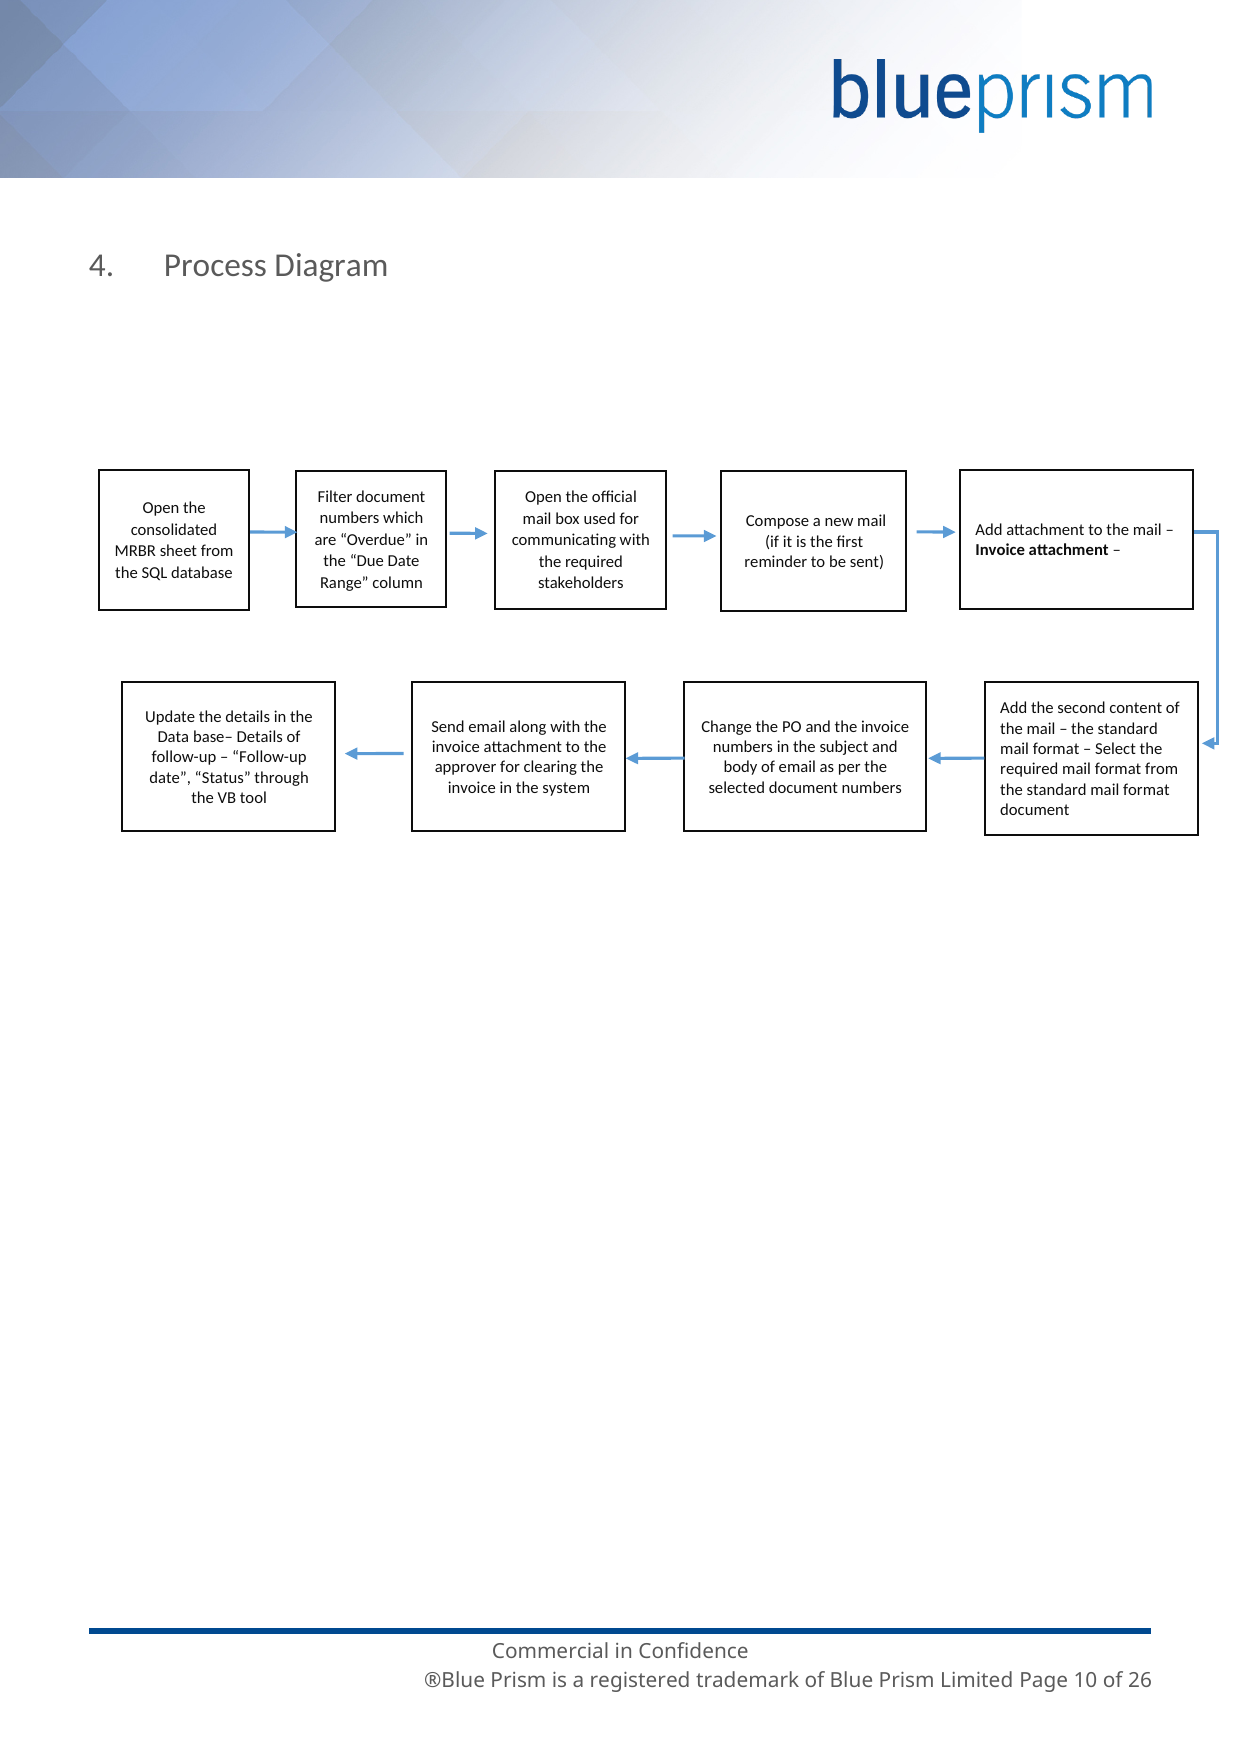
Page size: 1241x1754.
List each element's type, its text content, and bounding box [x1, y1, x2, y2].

subtitle Process Diagram [89, 244, 1152, 285]
picture [0, 0, 1152, 178]
